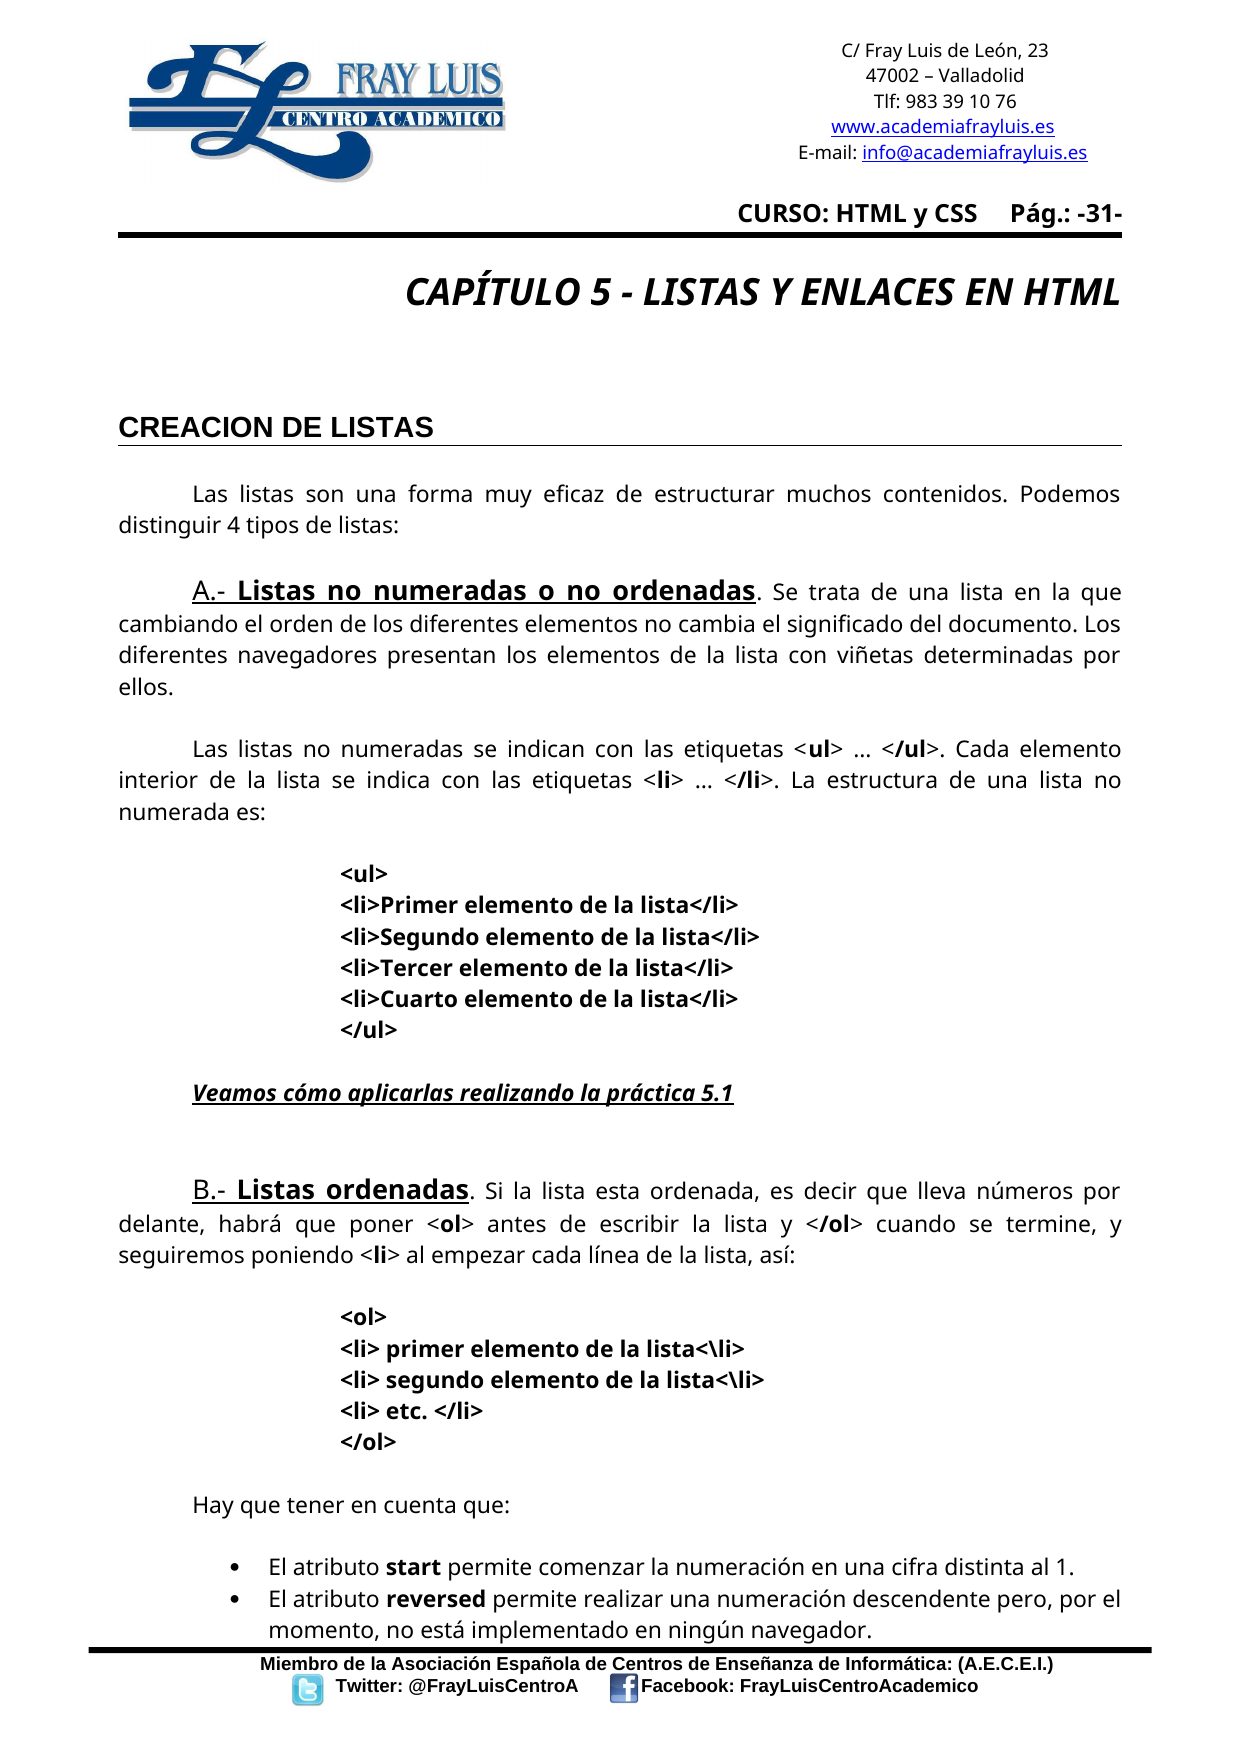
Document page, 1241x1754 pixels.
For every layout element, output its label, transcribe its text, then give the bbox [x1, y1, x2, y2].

text <li>Segundo elemento de la lista</li> [118, 921, 1122, 952]
text Las listas no numeradas se indican con las etiquetas <ul> … </ul>. Cada elemento interior de la lista se indica con las etiquetas <li> … </li>. La estructura de una lista no numerada es: [118, 733, 1122, 827]
text </ul> [118, 1014, 1122, 1046]
text <li> primer elemento de la lista<\li> [229, 1332, 1122, 1364]
text CAPÍTULO 5 - LISTAS Y ENLACES EN HTML [118, 265, 1122, 316]
text B.- Listas ordenadas. Si la lista esta ordenada, es decir que lleva números por delante, habrá que poner <ol> antes de escribir la lista y </ol> cuando se termine, y seguiremos poniendo <li> al empezar cada línea de la lista, así: [118, 1171, 1122, 1270]
text <ol> [222, 1301, 1122, 1332]
text </ol> [229, 1426, 1122, 1457]
picture [118, 37, 514, 186]
text <li> segundo elemento de la lista<\li> [229, 1364, 1122, 1395]
text Veamos cómo aplicarlas realizando la práctica 5.1 [118, 1077, 1122, 1108]
text CREACION DE LISTAS [118, 409, 1122, 445]
text Hay que tener en cuenta que: [118, 1489, 1122, 1520]
text <li>Primer elemento de la lista</li> [118, 889, 1122, 921]
list El atributo start permite comenzar la numeración en una cifra distinta al 1. [231, 1551, 1122, 1582]
text A.- Listas no numeradas o no ordenadas. Se trata de una lista en la que cambiando el orden de los diferentes elementos no cambia el significado del documento. Los diferentes navegadores presentan los elementos de la lista con viñetas determinadas por ellos. [118, 571, 1122, 702]
text <li>Cuarto elemento de la lista</li> [118, 983, 1122, 1014]
text Las listas son una forma muy eficaz de estructurar muchos contenidos. Podemos distinguir 4 tipos de listas: [118, 477, 1122, 540]
text <li>Tercer elemento de la lista</li> [118, 952, 1122, 983]
text <ul> [118, 858, 1122, 889]
picture [609, 1673, 639, 1704]
text <li> etc. </li> [229, 1395, 1122, 1426]
picture [291, 1673, 325, 1707]
list El atributo reversed permite realizar una numeración descendente pero, por el momento, no está implementado en ningún navegador. [231, 1582, 1122, 1645]
